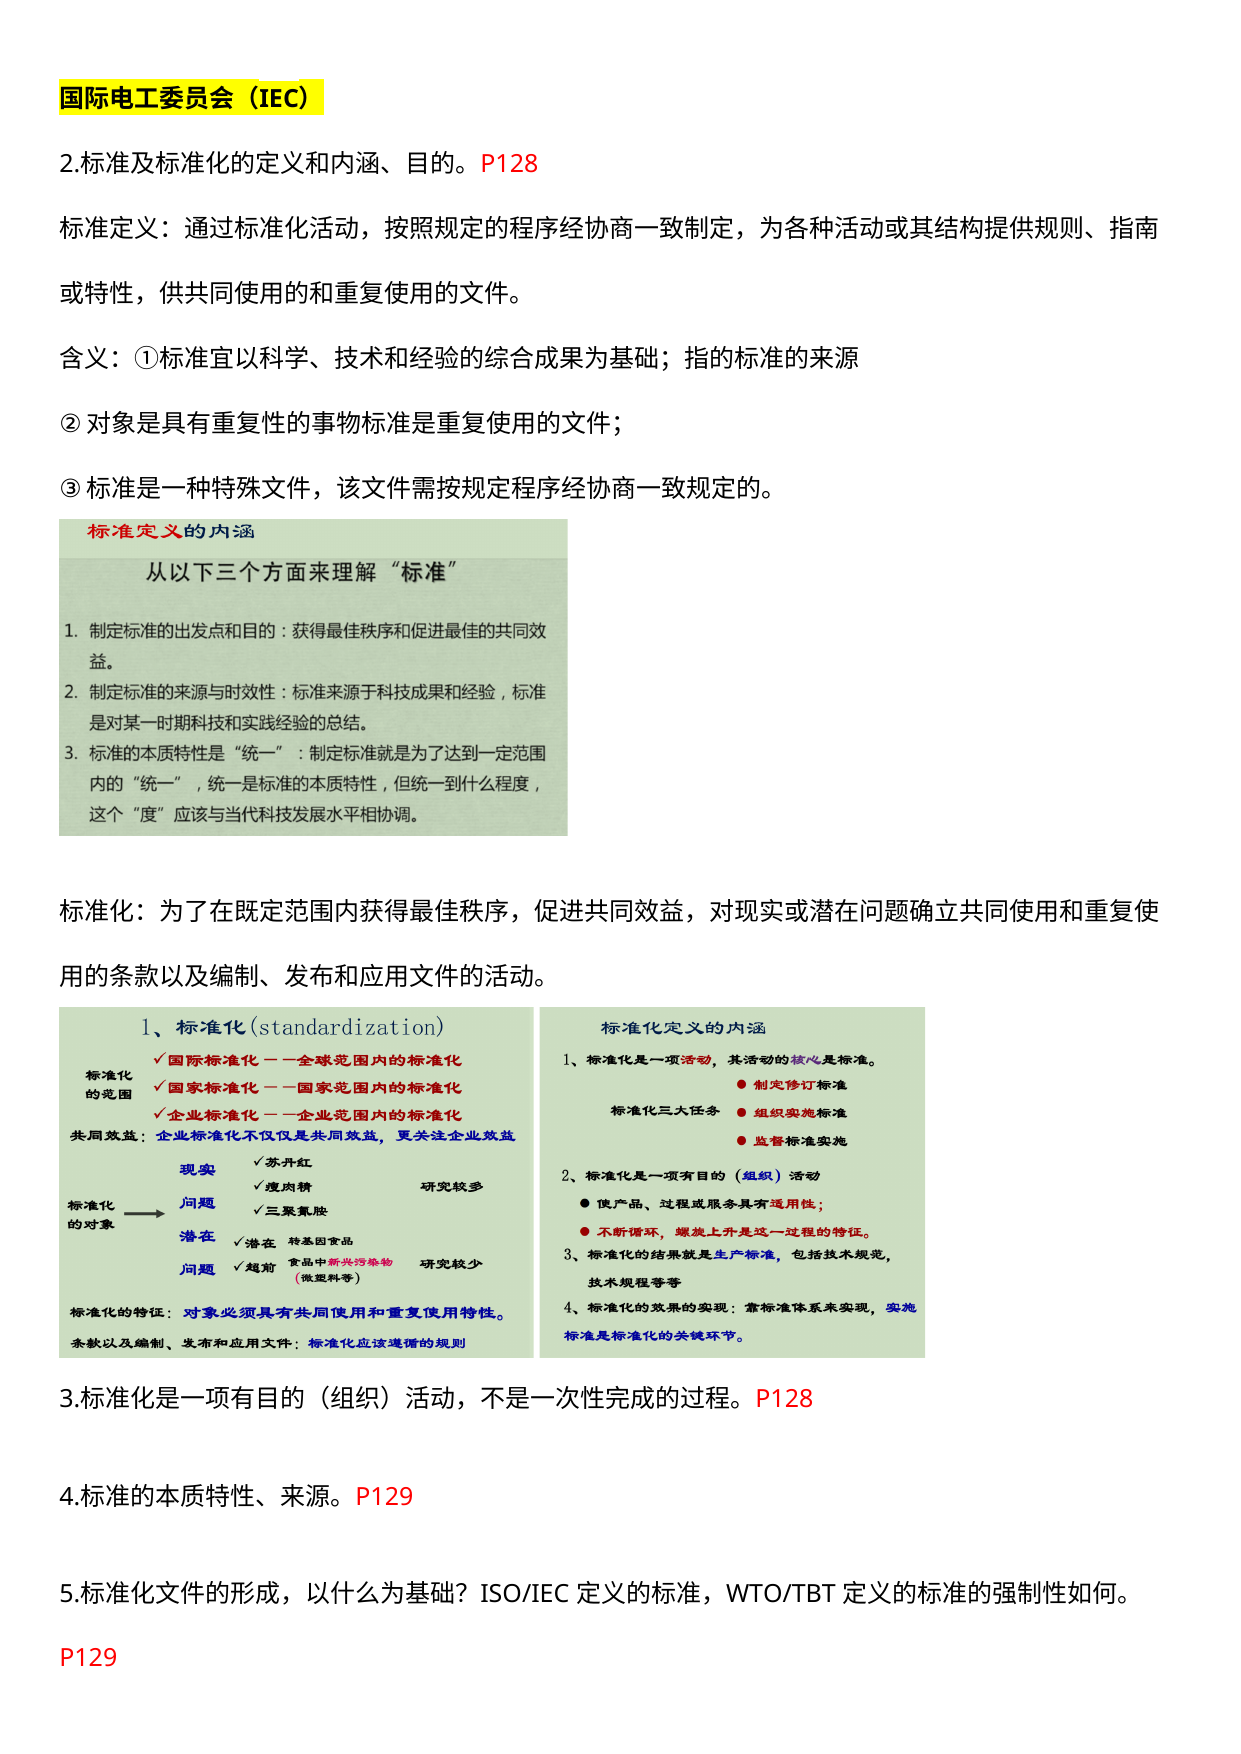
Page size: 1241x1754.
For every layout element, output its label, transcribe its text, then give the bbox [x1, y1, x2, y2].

text 国际电工委员会（IEC） [59, 64, 1181, 129]
text 含义：①标准宜以科学、技术和经验的综合成果为基础；指的标准的来源 [59, 324, 1181, 389]
picture [539, 1007, 926, 1358]
picture [59, 1007, 534, 1358]
text 标准定义：通过标准化活动，按照规定的程序经协商一致制定，为各种活动或其结构提供规则、指南或特性，供共同使用的和重复使用的文件。 [59, 194, 1181, 324]
text 标准化：为了在既定范围内获得最佳秩序，促进共同效益，对现实或潜在问题确立共同使用和重复使用的条款以及编制、发布和应用文件的活动。 [59, 877, 1181, 1007]
text 5.标准化文件的形成，以什么为基础？ISO/IEC 定义的标准，WTO/TBT 定义的标准的强制性如何。P129 [59, 1559, 1181, 1689]
text ③标准是一种特殊文件，该文件需按规定程序经协商一致规定的。 [59, 454, 1181, 519]
text 4.标准的本质特性、来源。P129 [59, 1462, 1181, 1527]
picture [59, 519, 568, 836]
text ②对象是具有重复性的事物标准是重复使用的文件； [59, 389, 1181, 454]
text 3.标准化是一项有目的（组织）活动，不是一次性完成的过程。P128 [59, 1364, 1181, 1429]
text 2.标准及标准化的定义和内涵、目的。P128 [59, 129, 1181, 194]
